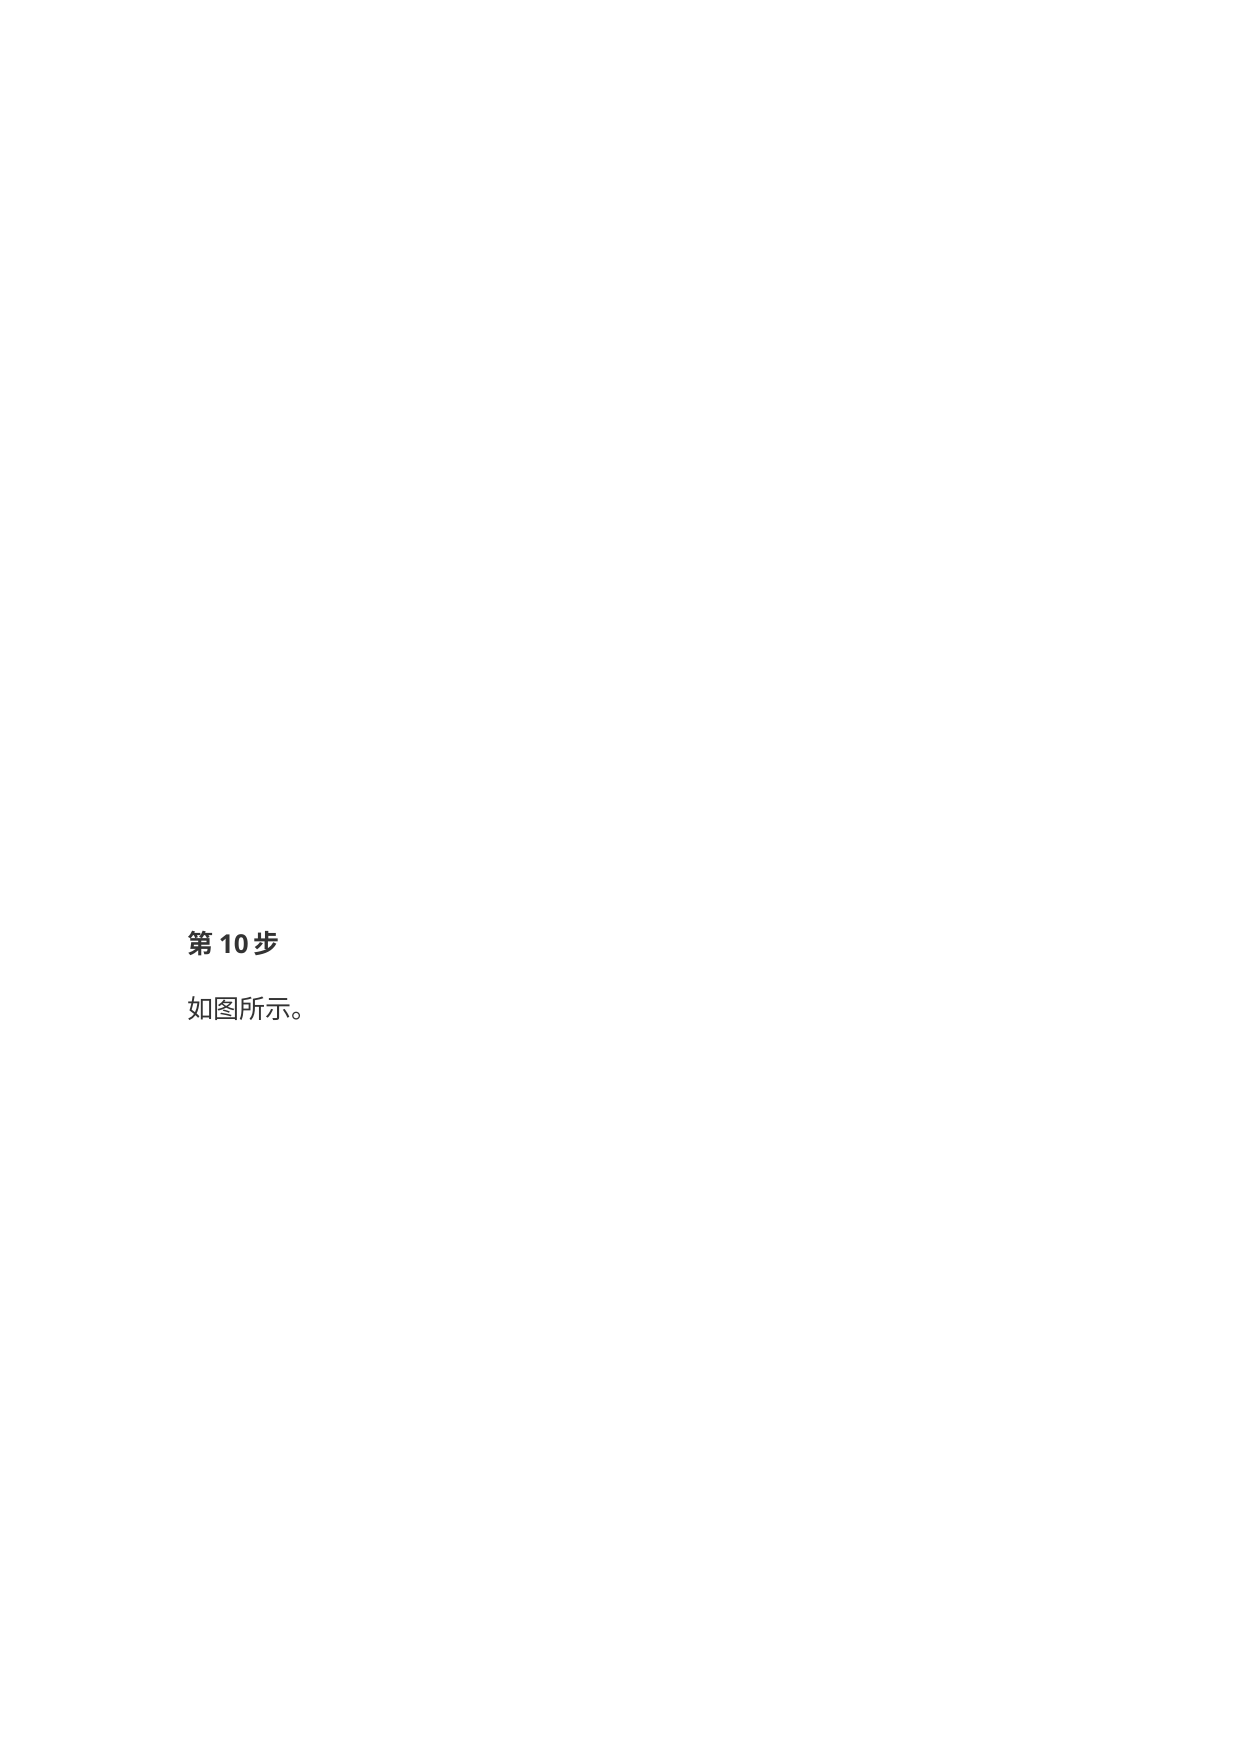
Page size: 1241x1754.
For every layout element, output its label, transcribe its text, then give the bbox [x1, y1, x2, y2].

text 第10步 [187, 909, 1053, 974]
text 如图所示。 [187, 974, 1053, 1039]
